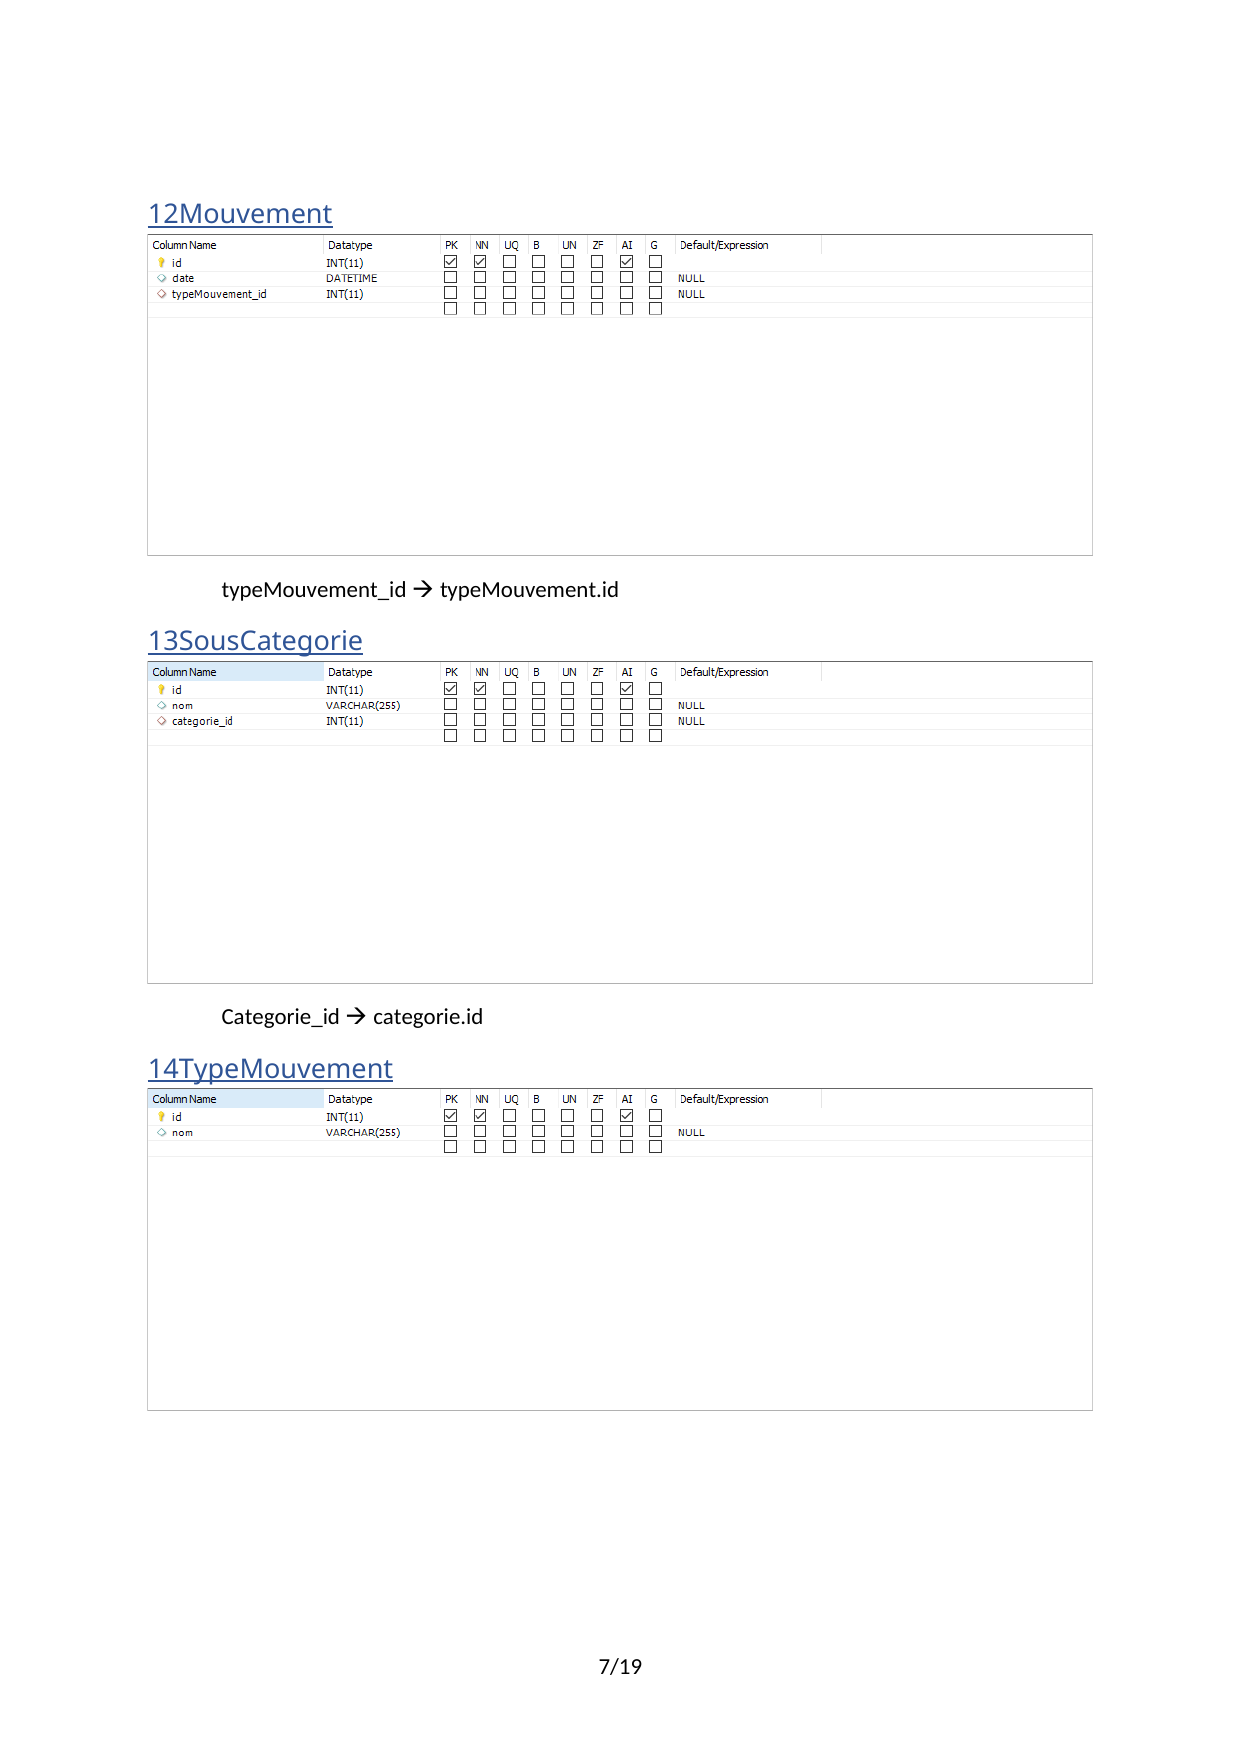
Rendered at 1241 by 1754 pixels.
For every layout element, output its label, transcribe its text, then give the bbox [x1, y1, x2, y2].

subtitle Mouvement [148, 194, 1093, 231]
text typeMouvement_id typeMouvement.id [221, 575, 1093, 603]
picture [147, 1088, 1093, 1411]
picture [147, 661, 1093, 984]
picture [147, 234, 1093, 556]
subtitle TypeMouvement [148, 1049, 1093, 1086]
subtitle SousCategorie [148, 622, 1093, 659]
text Categorie_id categorie.id [221, 1002, 1093, 1030]
